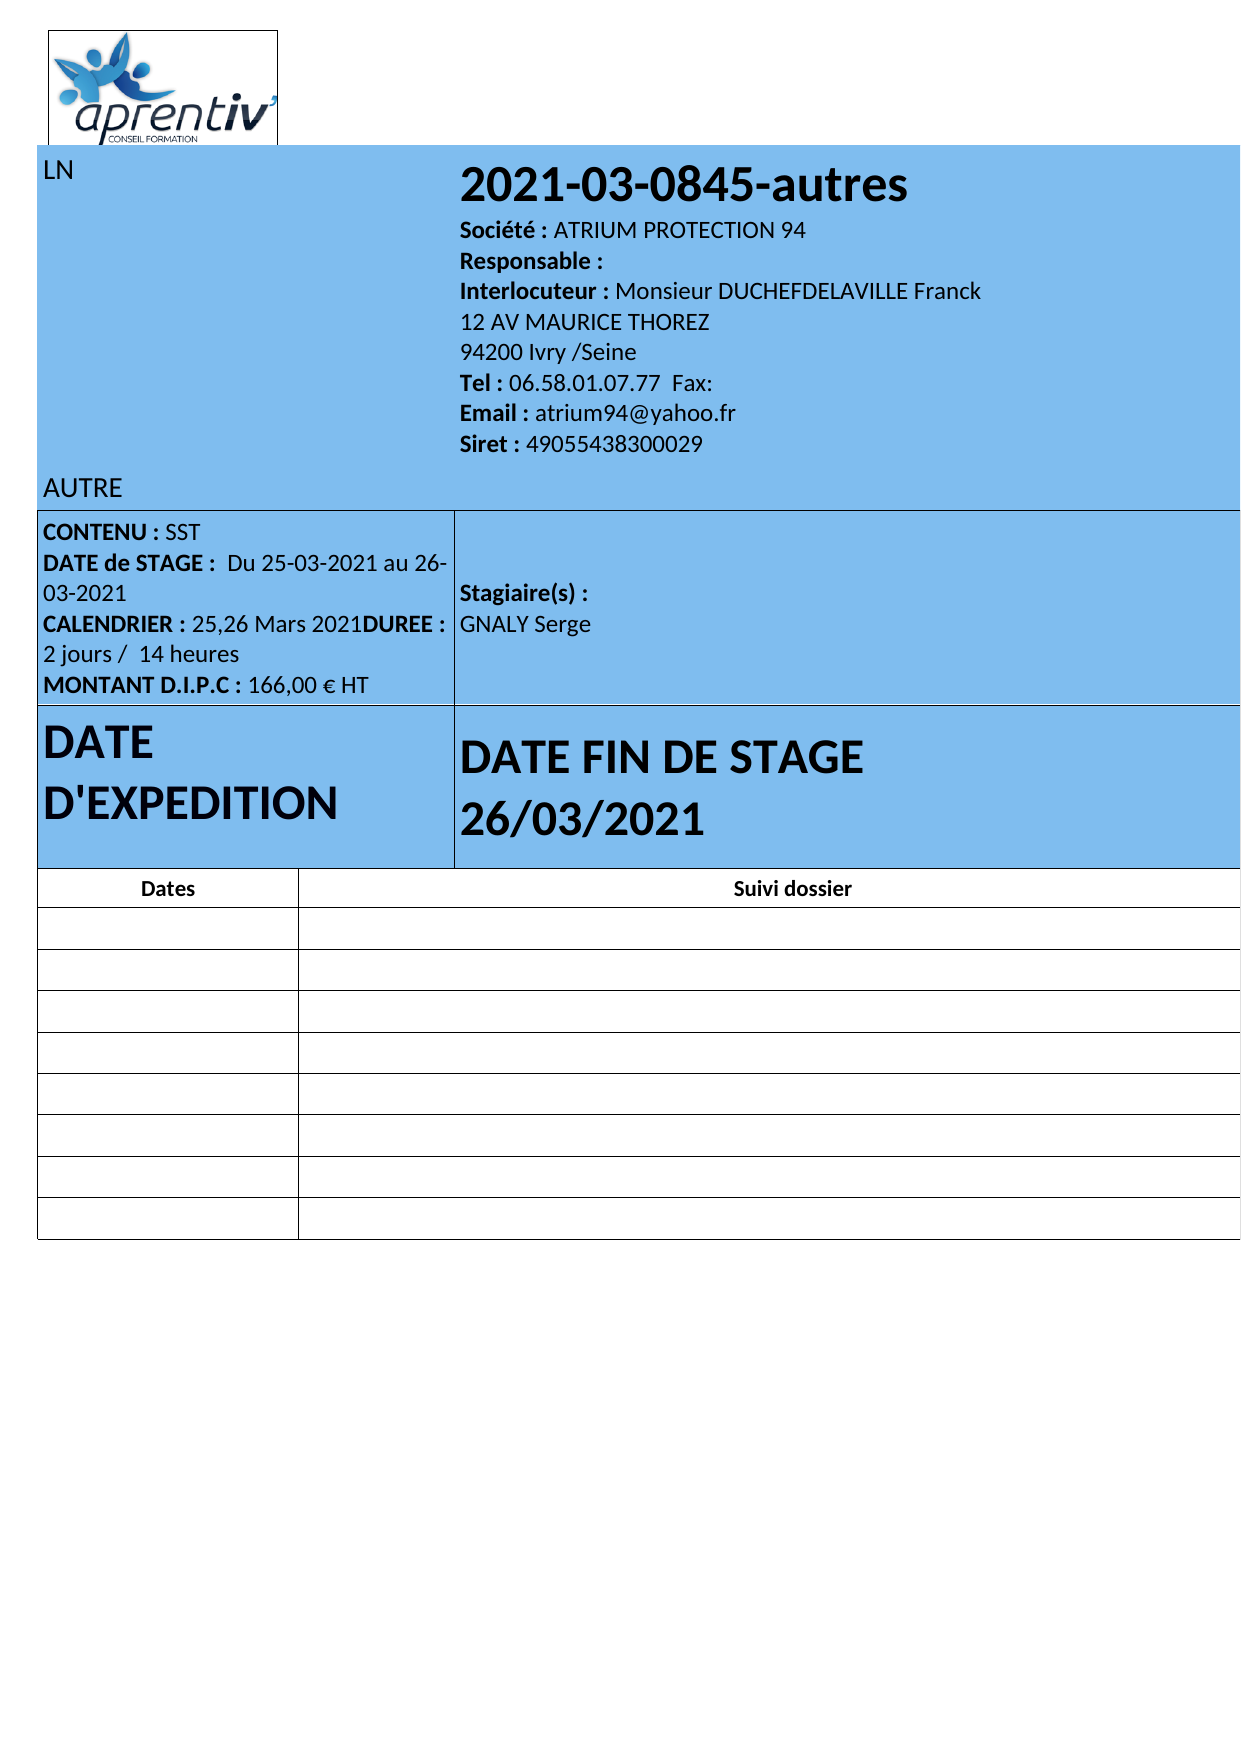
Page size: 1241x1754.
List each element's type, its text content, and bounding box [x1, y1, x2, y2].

table_cell DATE D'EXPEDITION [38, 706, 454, 868]
table_cell [299, 1033, 1240, 1073]
table_cell [38, 950, 298, 990]
picture [49, 31, 277, 145]
table_cell [38, 1198, 298, 1239]
table_header Dates [38, 869, 298, 907]
table_cell CONTENU : SSTDATE de STAGE : Du 25-03-2021 au 26-03-2021CALENDRIER : 25,26 Mars 2021DUREE : 2 jours / 14 heuresMONTANT D.I.P.C : 166,00 € HT [38, 511, 454, 704]
table_cell [38, 1157, 298, 1197]
table_cell [299, 1115, 1240, 1156]
table_cell [299, 1157, 1240, 1197]
table_cell [299, 908, 1240, 948]
table_cell [38, 1033, 298, 1073]
table_header 2021-03-0845-autresSociété : ATRIUM PROTECTION 94Responsable : Interlocuteur : Monsieur DUCHEFDELAVILLE Franck12 AV MAURICE THOREZ94200 Ivry /SeineTel : 06.58.01.07.77 Fax: Email : atrium94@yahoo.frSiret : 49055438300029 [455, 146, 1240, 464]
table_cell [299, 991, 1240, 1031]
table_cell [38, 908, 298, 948]
table_cell [299, 1198, 1240, 1239]
table_cell [38, 991, 298, 1031]
table_cell [38, 1074, 298, 1114]
table_cell [299, 1074, 1240, 1114]
table_cell DATE FIN DE STAGE 26/03/2021 [455, 706, 1240, 868]
table_cell [299, 950, 1240, 990]
table_cell AUTRE [38, 465, 1240, 510]
table_header Suivi dossier [299, 869, 1240, 907]
table_cell [38, 1115, 298, 1156]
table_cell Stagiaire(s) : GNALY Serge [455, 511, 1240, 704]
table_header LN [38, 146, 454, 464]
